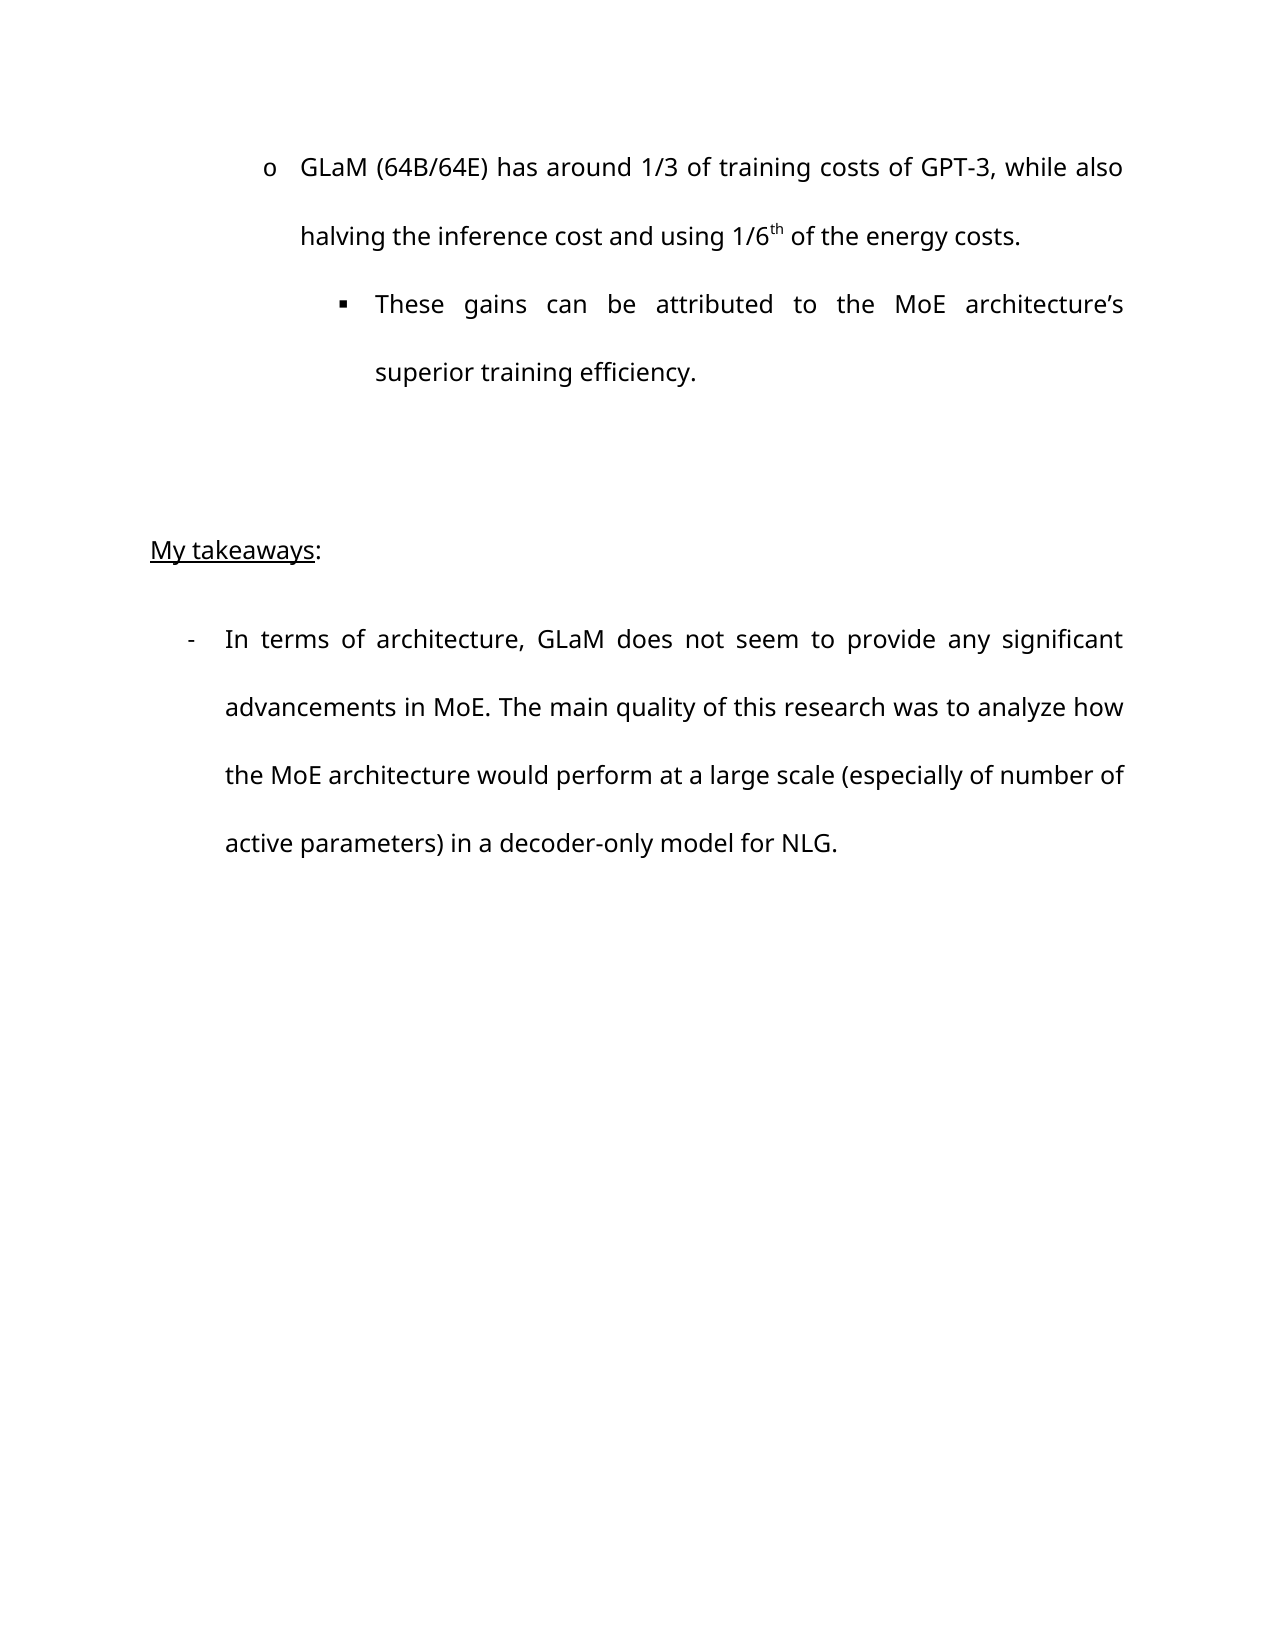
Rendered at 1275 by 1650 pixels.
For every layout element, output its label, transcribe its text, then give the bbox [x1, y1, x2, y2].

list GLaM (64B/64E) has around 1/3 of training costs of GPT-3, while also halving the inference cost and using 1/6th of the energy costs. [262, 150, 1125, 252]
text My takeaways: [150, 532, 1125, 567]
list These gains can be attributed to the MoE architecture’s superior training efficiency. [337, 286, 1125, 389]
list In terms of architecture, GLaM does not seem to provide any significant advancements in MoE. The main quality of this research was to analyze how the MoE architecture would perform at a large scale (especially of number of active parameters) in a decoder-only model for NLG. [187, 621, 1125, 860]
